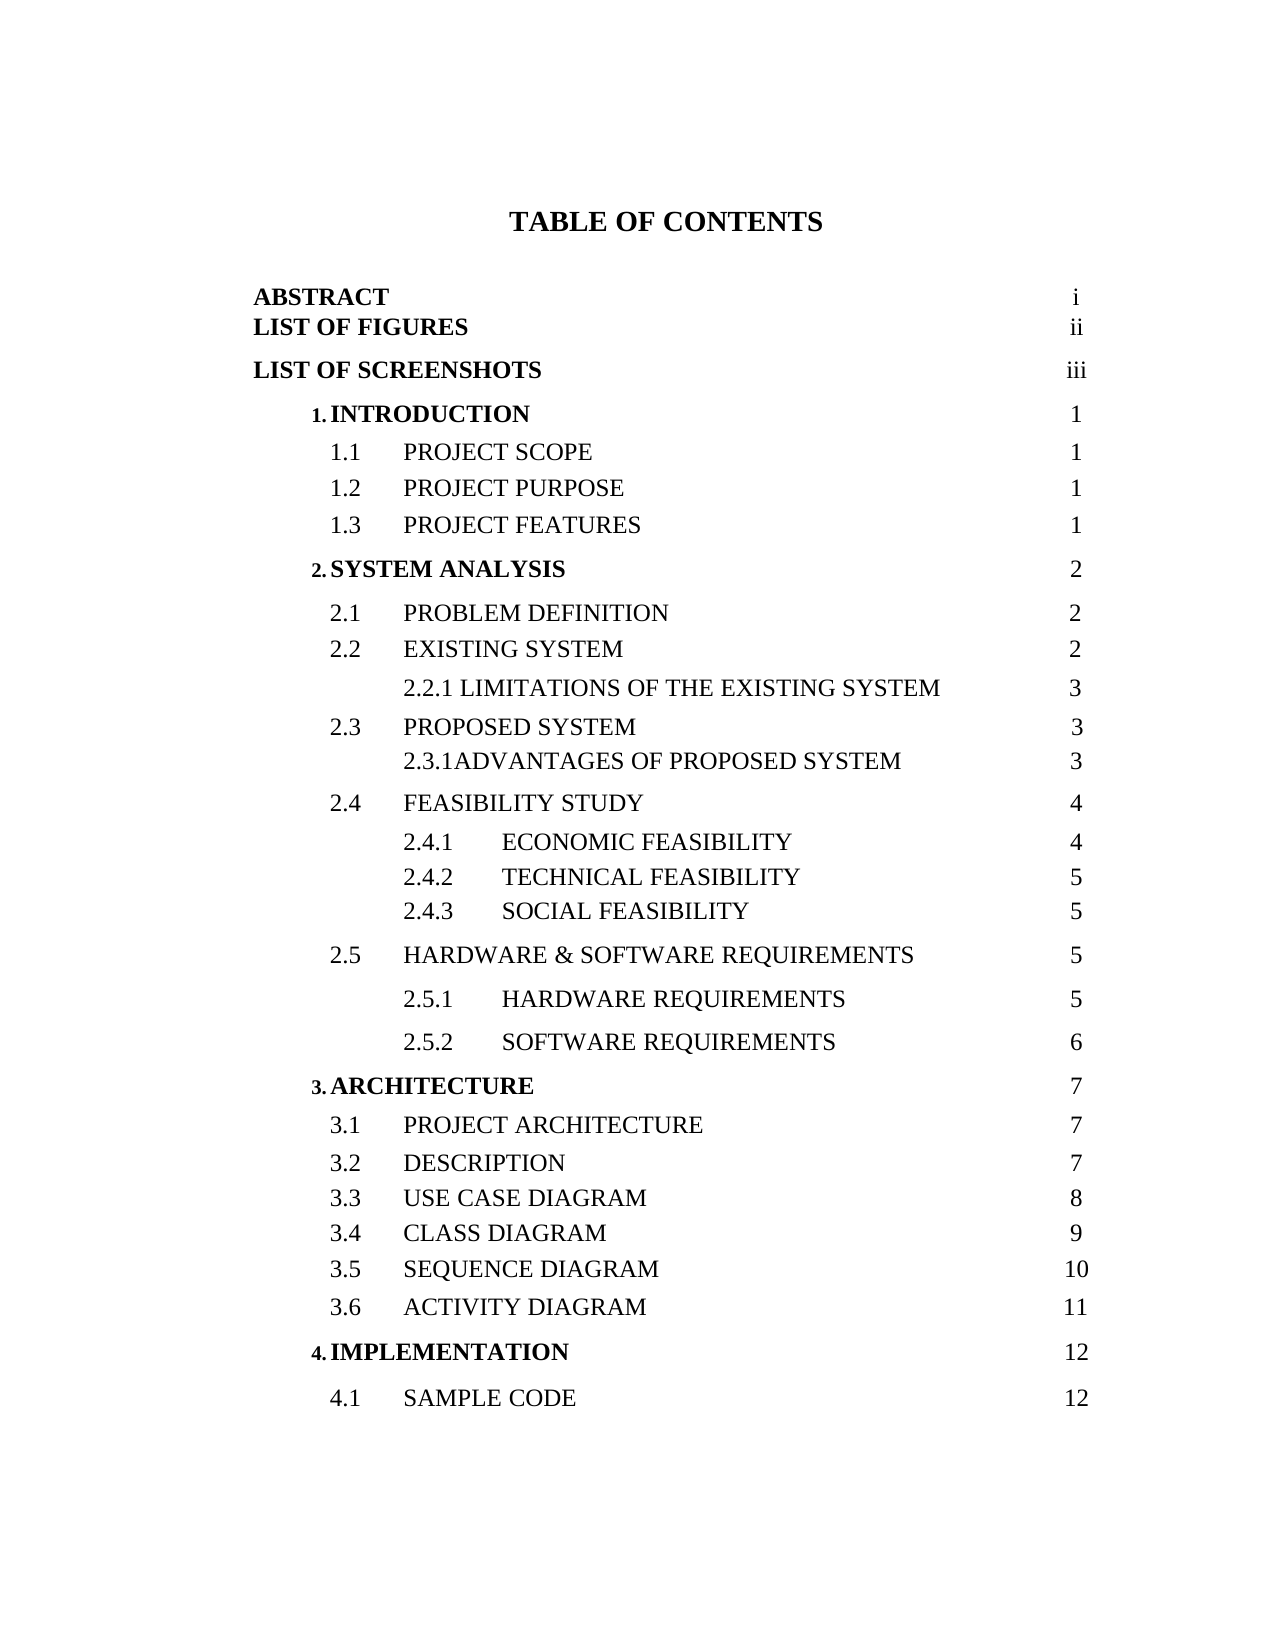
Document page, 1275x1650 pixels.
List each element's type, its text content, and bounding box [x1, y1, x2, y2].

subtitle TABLE OF CONTENTS [57, 204, 1275, 237]
subtitle ABSTRACT i [253, 282, 1275, 310]
